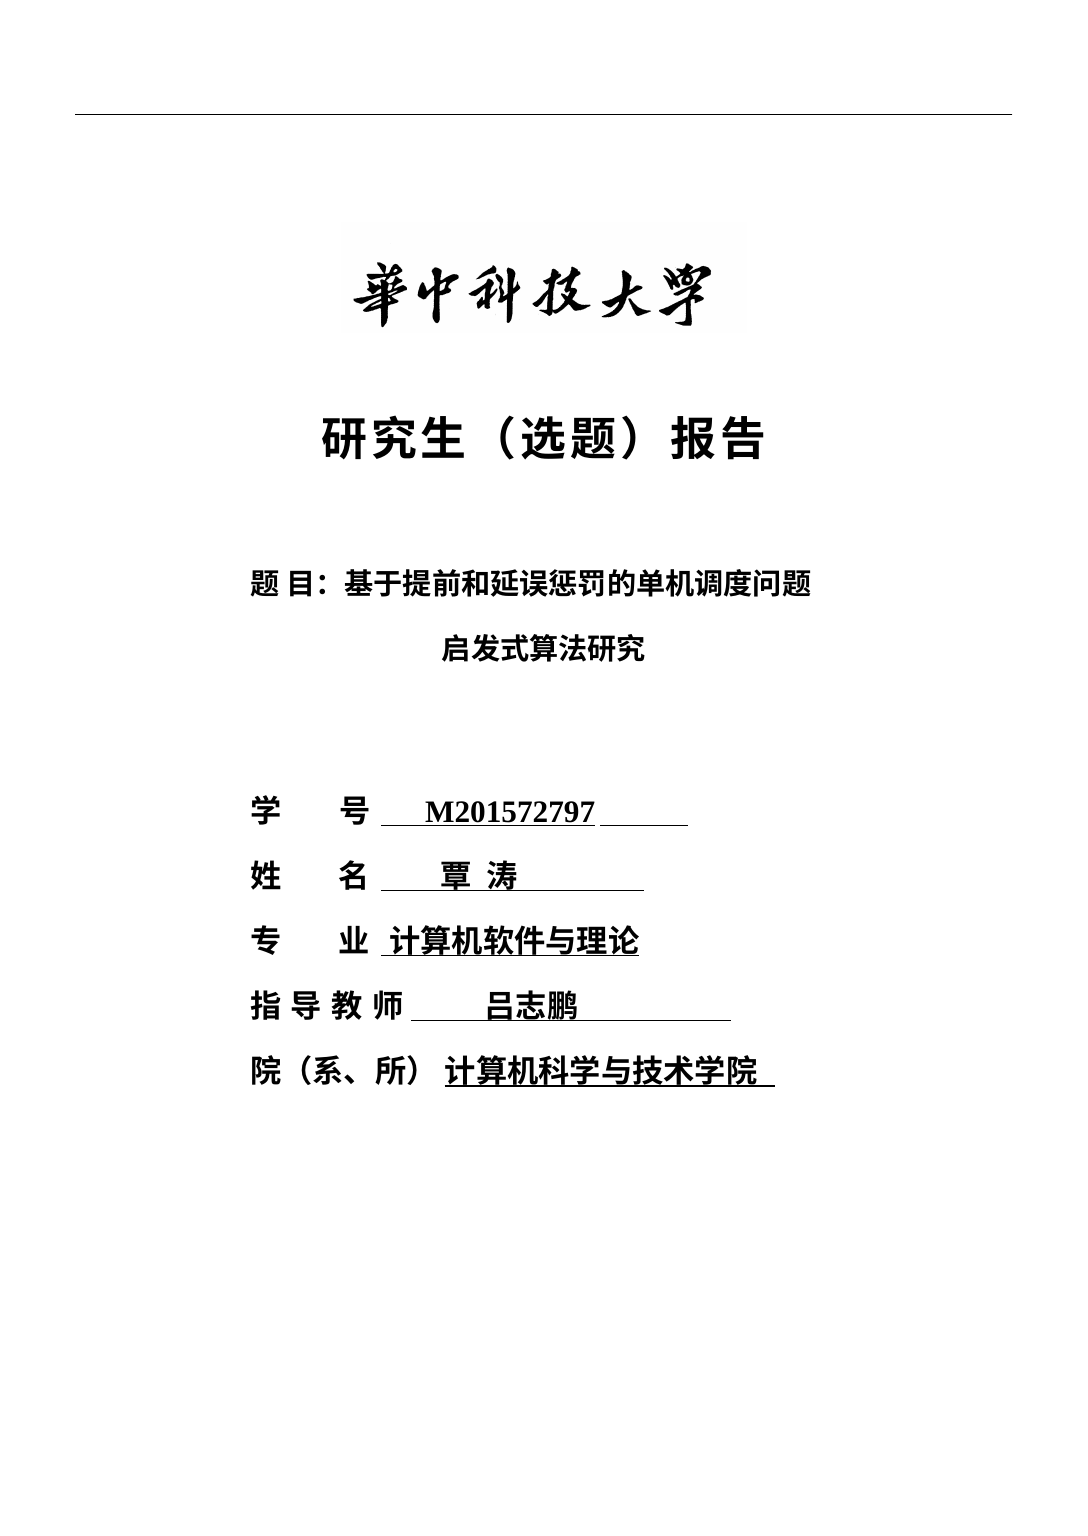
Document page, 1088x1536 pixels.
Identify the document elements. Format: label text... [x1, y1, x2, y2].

text 启发式算法研究 [75, 614, 1012, 679]
text 专 业 计算机软件与理论 [206, 906, 1012, 971]
text 学 号 M201572797 [206, 776, 1012, 841]
text 姓 名 覃 涛 [206, 841, 1012, 906]
text 院（系、所） 计算机科学与技术学院 [206, 1036, 1012, 1101]
text 研究生（选题）报告 [75, 386, 1012, 484]
picture [340, 222, 747, 333]
text 题 目：基于提前和延误惩罚的单机调度问题 [75, 549, 1012, 614]
text 指 导 教 师 吕志鹏 [206, 971, 1012, 1036]
